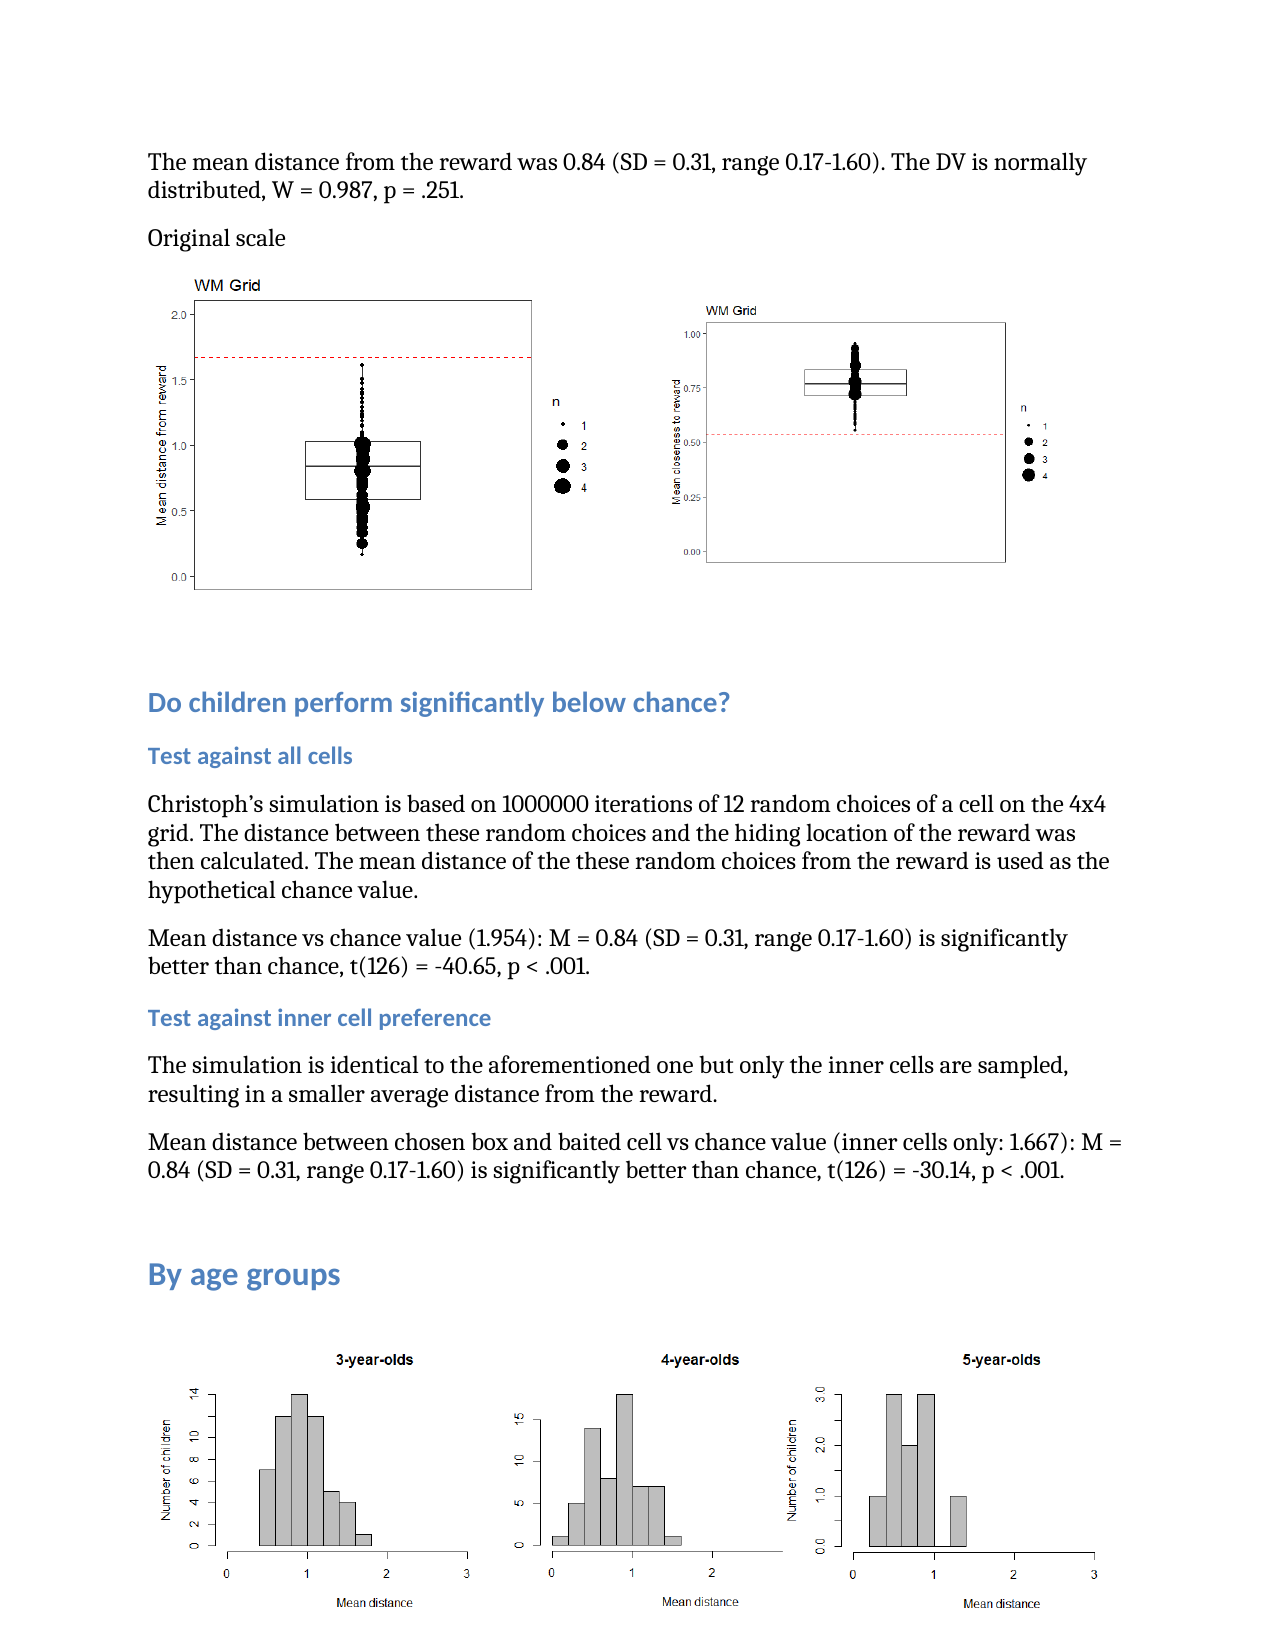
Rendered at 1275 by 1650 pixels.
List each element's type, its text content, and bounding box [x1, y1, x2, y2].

picture [665, 299, 1058, 583]
text Original scale [148, 224, 1127, 253]
subtitle By age groups [148, 1253, 1127, 1294]
subtitle Test against inner cell preference [148, 1002, 1127, 1032]
picture [156, 1329, 1122, 1626]
text The mean distance from the reward was 0.84 (SD = 0.31, range 0.17-1.60). The DV is normally distributed, W = 0.987, p = .251. [148, 148, 1127, 205]
text Christoph’s simulation is based on 1000000 iterations of 12 random choices of a cell on the 4x4 grid. The distance between these random choices and the hiding location of the reward was then calculated. The mean distance of the these random choices from the reward is used as the hypothetical chance value. [148, 790, 1127, 905]
text The simulation is identical to the aforementioned one but only the inner cells are sampled, resulting in a smaller average distance from the reward. [148, 1051, 1127, 1109]
subtitle Do children perform significantly below chance? [148, 684, 1127, 720]
picture [147, 271, 601, 616]
text Mean distance vs chance value (1.954): M = 0.84 (SD = 0.31, range 0.17-1.60) is significantly better than chance, t(126) = -40.65, p < .001. [148, 923, 1127, 981]
subtitle Test against all cells [148, 741, 1127, 771]
